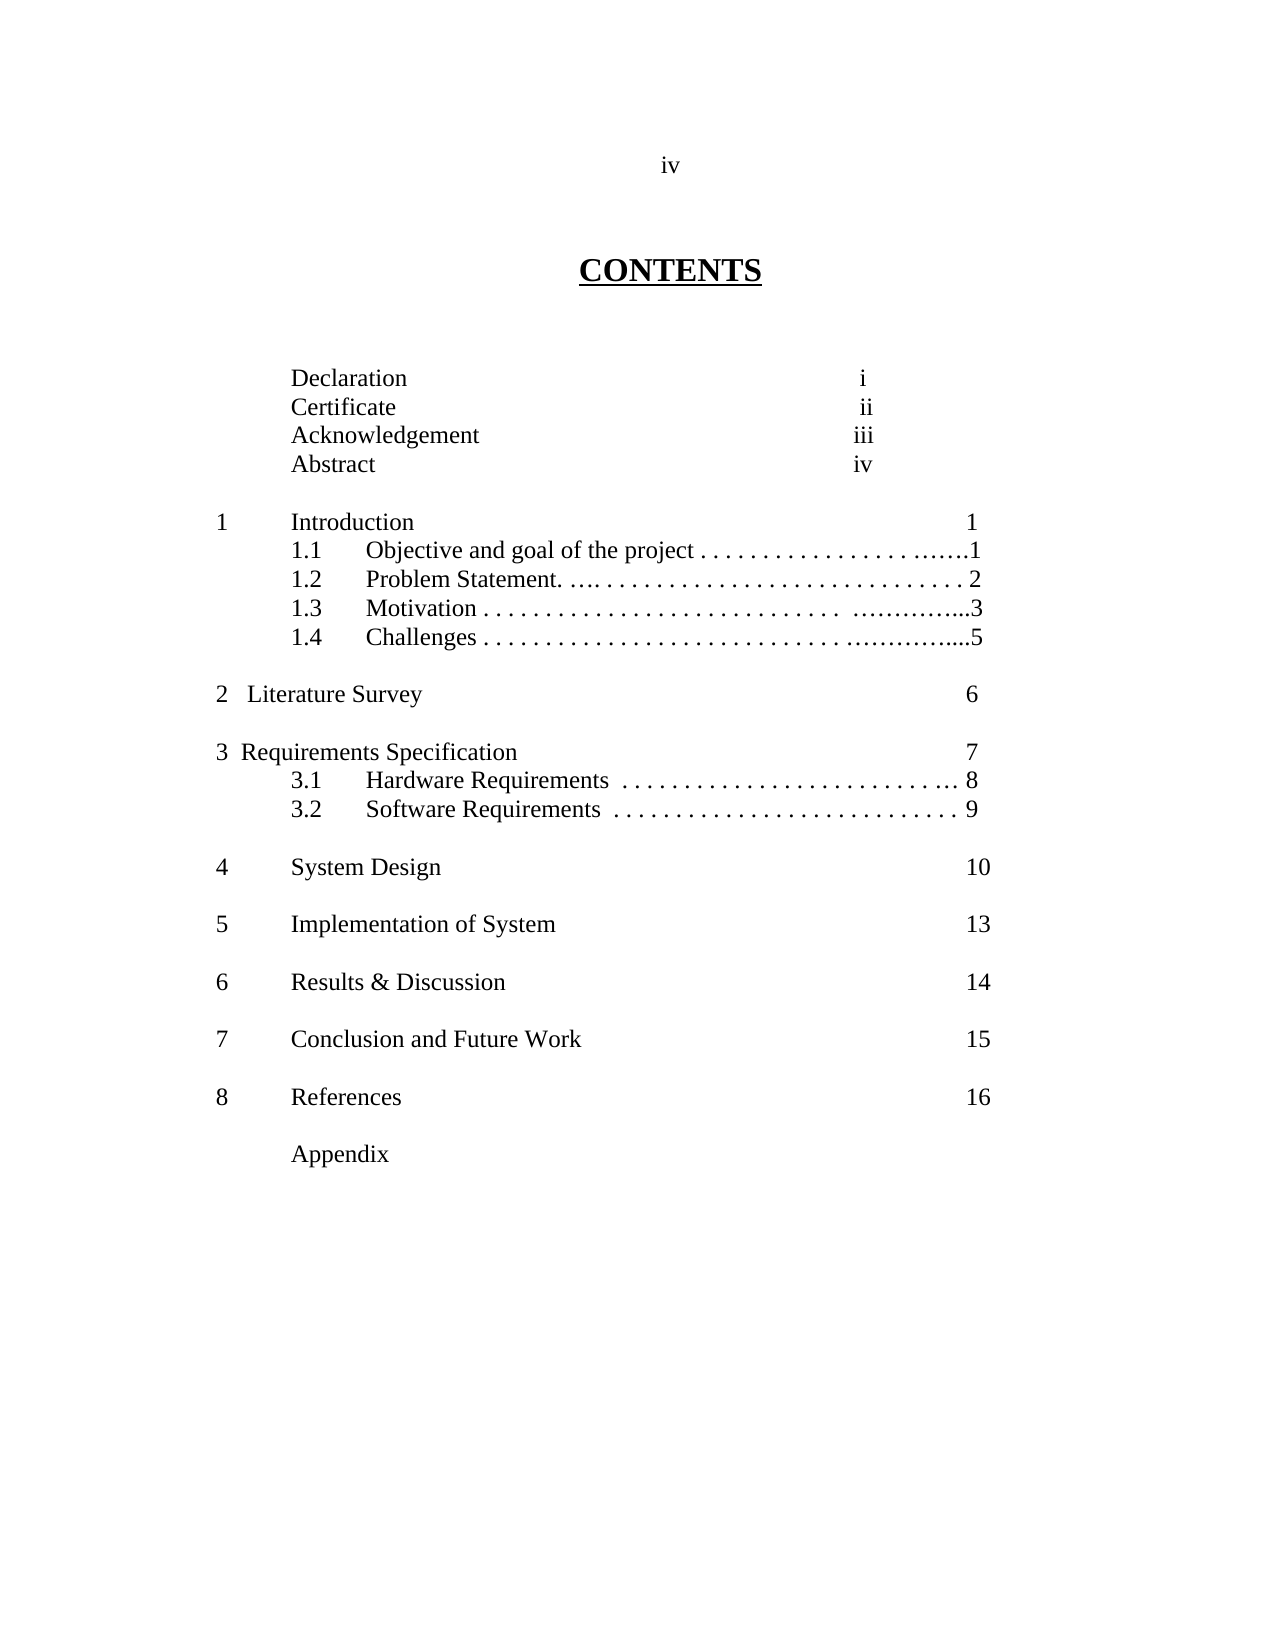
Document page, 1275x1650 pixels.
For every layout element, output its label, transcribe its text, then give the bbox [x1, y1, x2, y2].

text 1.3 Motivation . . . . . . . . . . . . . . . . . . . . . . . . . . . . . …………...3 [216, 593, 1125, 622]
text 1.4 Challenges . . . . . . . . . . . . . . . . . . . . . . . . . . . . . …………....5 [216, 622, 1125, 651]
text CONTENTS [216, 251, 1125, 289]
text Appendix [216, 1139, 1125, 1168]
text 1.2 Problem Statement. …. . . . . . . . . . . . . . . . . . . . . . . . . . . . . . 2 [216, 564, 1125, 593]
text 3.1 Hardware Requirements . . . . . . . . . . . . . . . . . . . . . . . . . … 8 [216, 766, 1125, 794]
text 8 References 16 [216, 1082, 1125, 1111]
text 1.1 Objective and goal of the project . . . . . . . . . . . . . . . . . …….1 [216, 536, 1125, 564]
text 5 Implementation of System 13 [216, 909, 1125, 938]
text Acknowledgement iii [216, 421, 1125, 449]
text 6 Results & Discussion 14 [216, 967, 1125, 996]
text 4 System Design 10 [216, 852, 1125, 881]
text 2 Literature Survey 6 [216, 679, 1125, 708]
text 1 Introduction 1 [216, 507, 1125, 536]
text 3.2 Software Requirements . . . . . . . . . . . . . . . . . . . . . . . . . . . . 9 [216, 794, 1125, 823]
text Abstract iv [216, 449, 1125, 478]
text iv [216, 150, 1125, 179]
text Declaration i [216, 363, 1125, 392]
text Certificate ii [216, 392, 1125, 421]
text 7 Conclusion and Future Work 15 [216, 1024, 1125, 1053]
text 3 Requirements Specification 7 [216, 737, 1125, 766]
